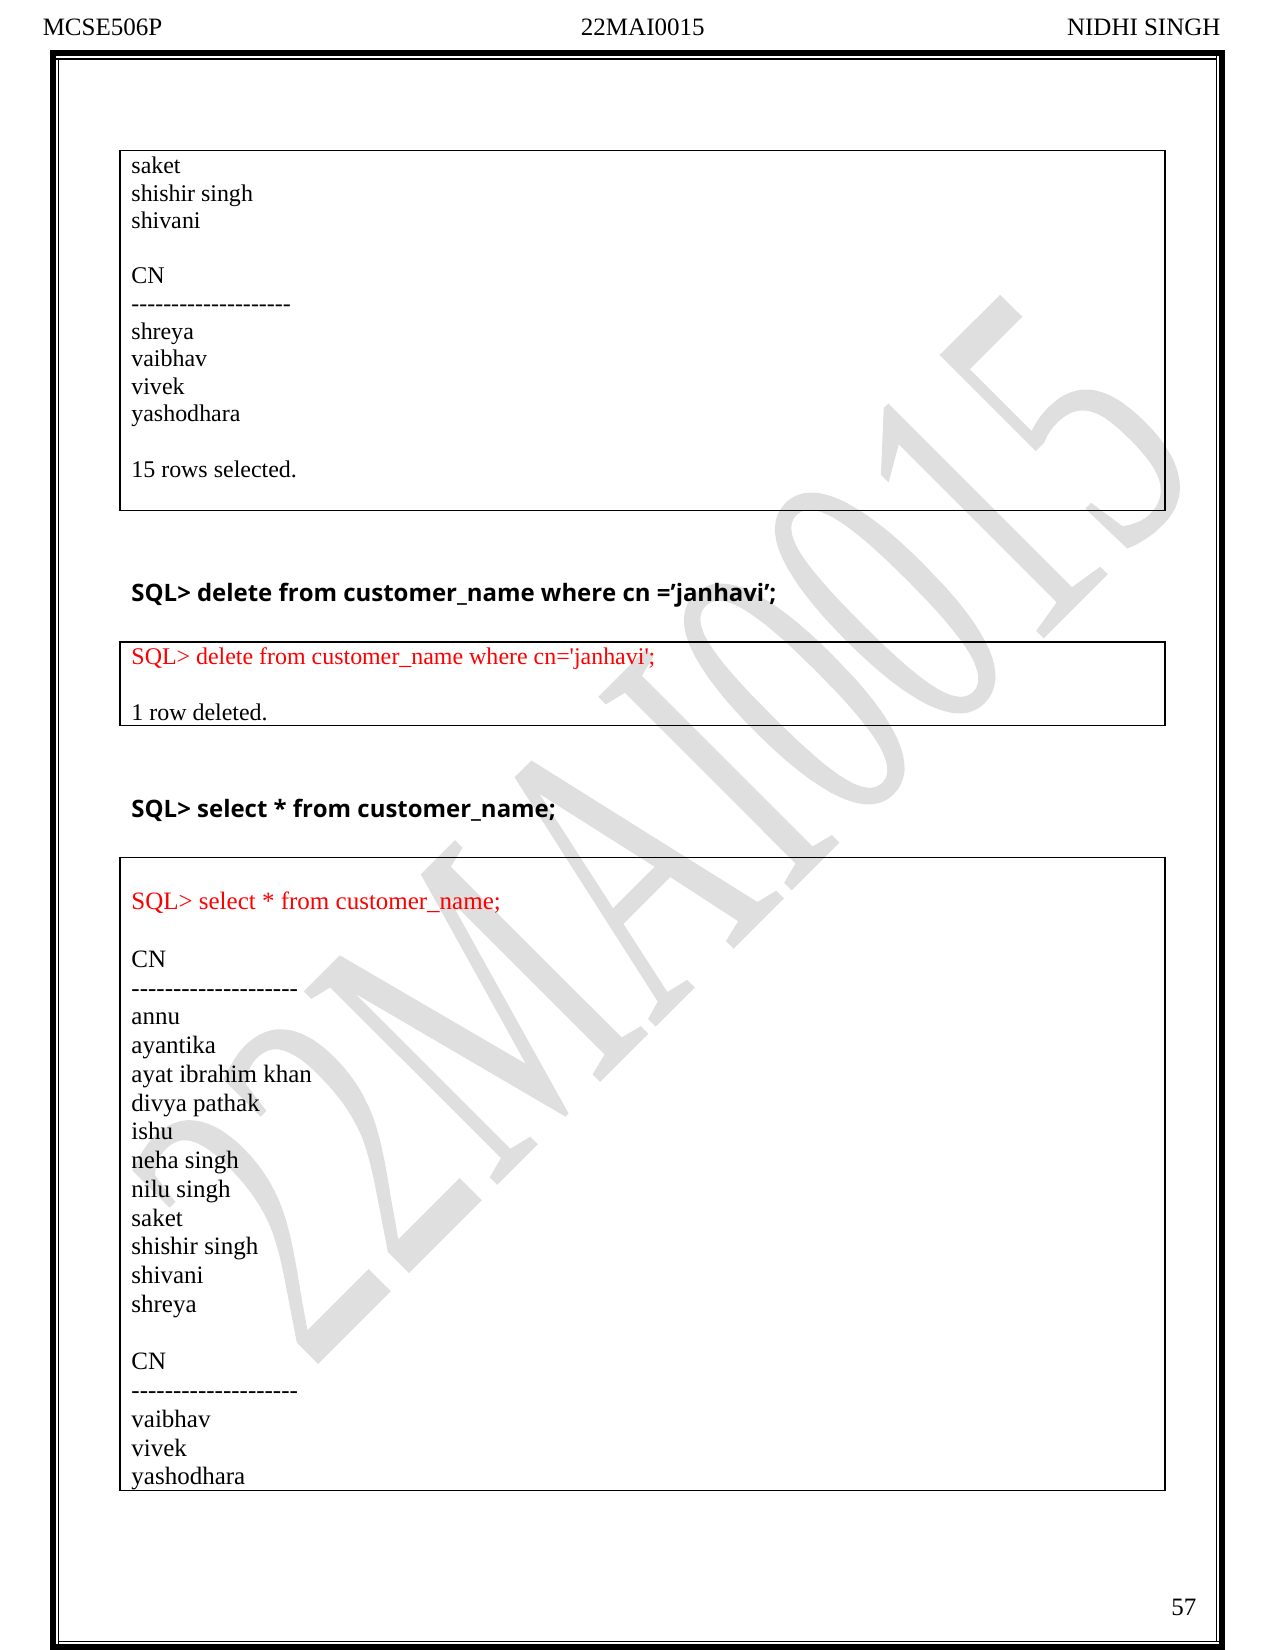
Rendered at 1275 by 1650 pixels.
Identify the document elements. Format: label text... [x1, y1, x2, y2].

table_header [121, 151, 1164, 510]
table_header SQL> delete from customer_name where cn='janhavi'; 1 row deleted. [121, 643, 1164, 725]
text SQL> select * from customer_name; [131, 791, 1196, 824]
text SQL> delete from customer_name where cn =’janhavi’; [131, 576, 1196, 609]
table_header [121, 858, 1164, 1490]
